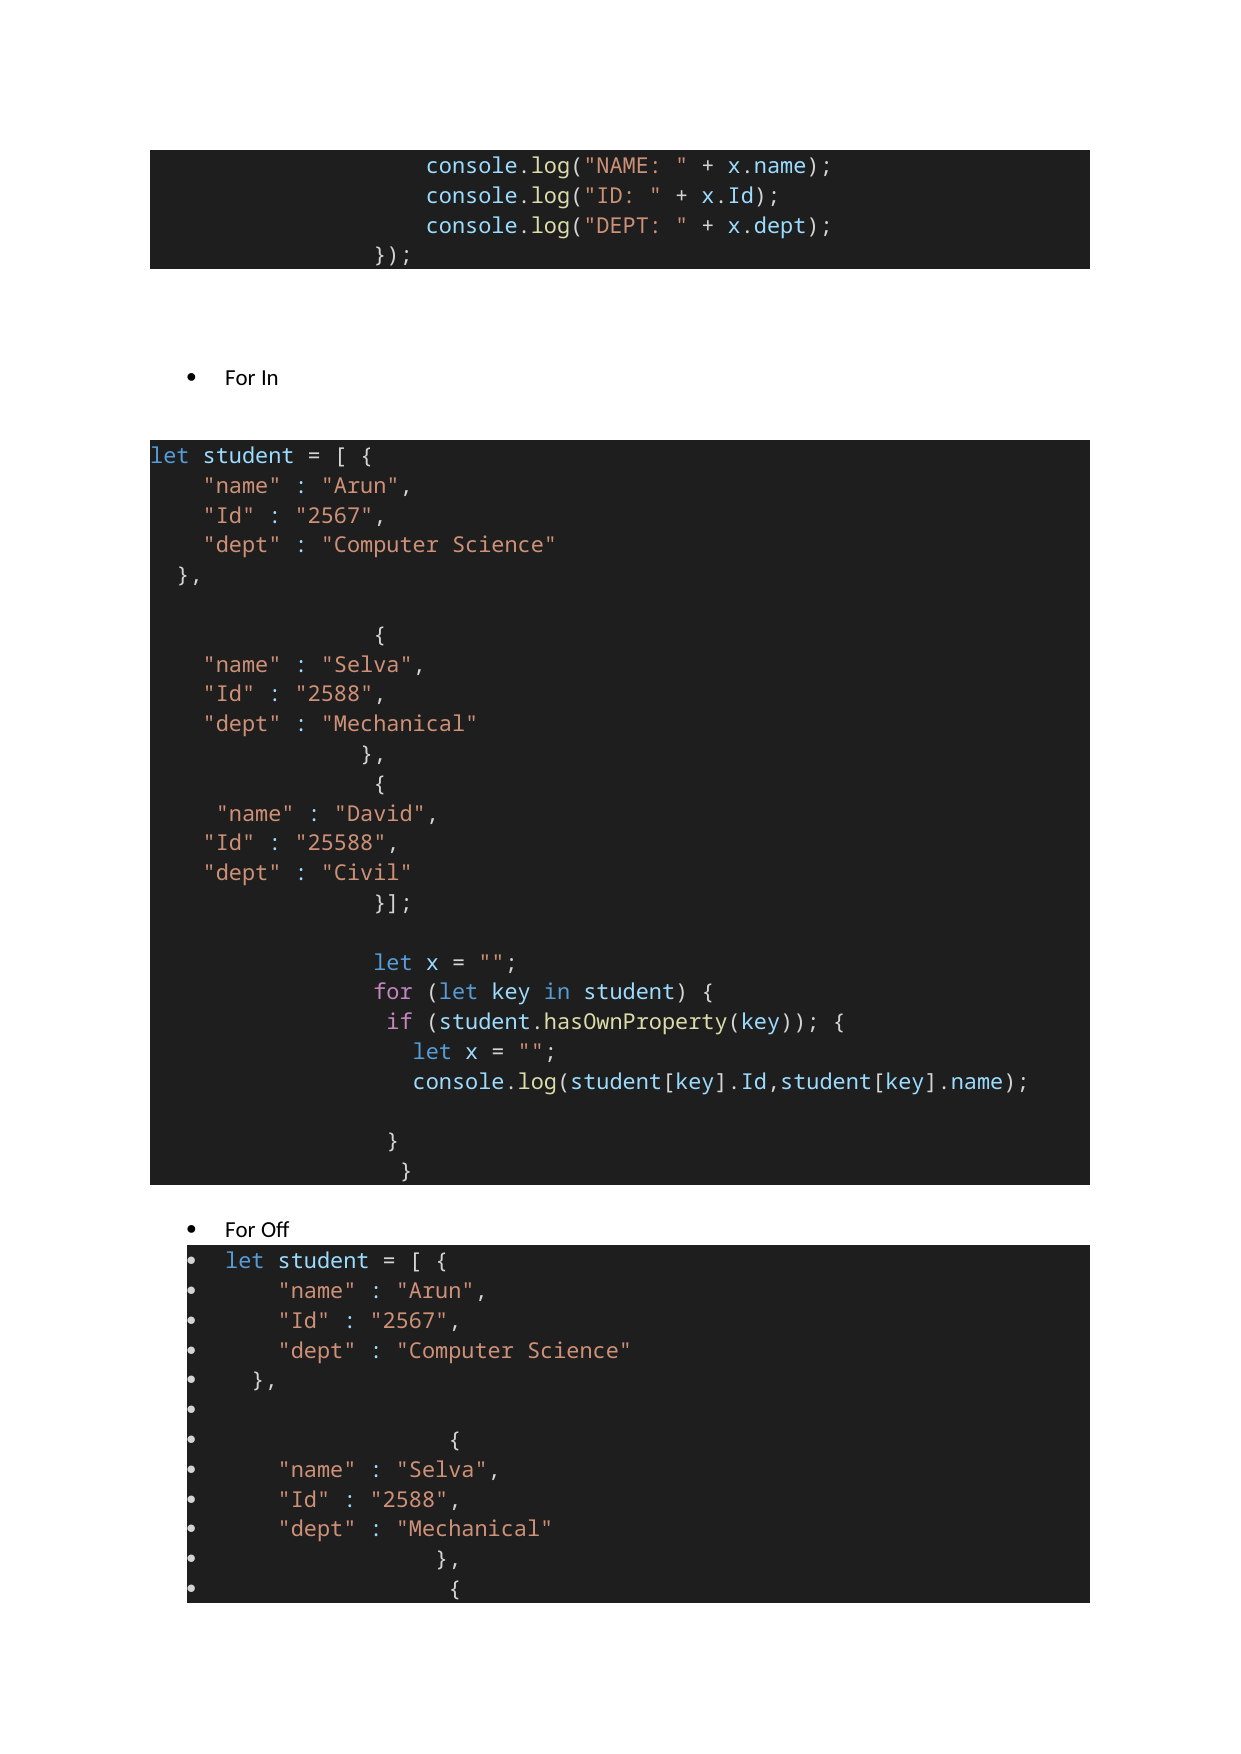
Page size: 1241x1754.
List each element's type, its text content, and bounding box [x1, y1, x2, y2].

text }, [150, 559, 1090, 589]
list "name" : "Arun", [187, 1275, 1090, 1305]
list "dept" : "Computer Science" [187, 1334, 1090, 1364]
text console.log("DEPT: " + x.dept); [150, 209, 1090, 239]
text }, [150, 738, 1090, 768]
text if (student.hasOwnProperty(key)); { [150, 1006, 1090, 1036]
text "Id" : "25588", [150, 827, 1090, 857]
list For Off [187, 1215, 1090, 1243]
text console.log("ID: " + x.Id); [150, 180, 1090, 209]
list "dept" : "Mechanical" [187, 1513, 1090, 1543]
text "dept" : "Computer Science" [150, 529, 1090, 559]
text let student = [ { [150, 440, 1090, 470]
list }, [187, 1543, 1090, 1573]
list }, [187, 1364, 1090, 1394]
text "name" : "Selva", [150, 648, 1090, 678]
list { [187, 1573, 1090, 1603]
text "name" : "Arun", [150, 470, 1090, 499]
list "Id" : "2588", [187, 1483, 1090, 1513]
list { [187, 1424, 1090, 1454]
text "Id" : "2567", [150, 499, 1090, 529]
text "dept" : "Mechanical" [150, 708, 1090, 738]
list "Id" : "2567", [187, 1305, 1090, 1334]
text for (let key in student) { [150, 976, 1090, 1006]
text }); [150, 239, 1090, 269]
text } [150, 1155, 1090, 1185]
text let x = ""; [150, 1036, 1090, 1066]
text }]; [150, 887, 1090, 917]
text "name" : "David", [150, 797, 1090, 827]
list let student = [ { [187, 1245, 1090, 1275]
list "name" : "Selva", [187, 1454, 1090, 1483]
text "dept" : "Civil" [150, 857, 1090, 887]
text console.log("NAME: " + x.name); [150, 150, 1090, 180]
list For In [187, 363, 1090, 391]
text "Id" : "2588", [150, 678, 1090, 708]
text { [150, 619, 1090, 648]
text console.log(student[key].Id,student[key].name); [150, 1066, 1090, 1095]
text let x = ""; [150, 946, 1090, 976]
text { [150, 768, 1090, 797]
text } [150, 1125, 1090, 1155]
